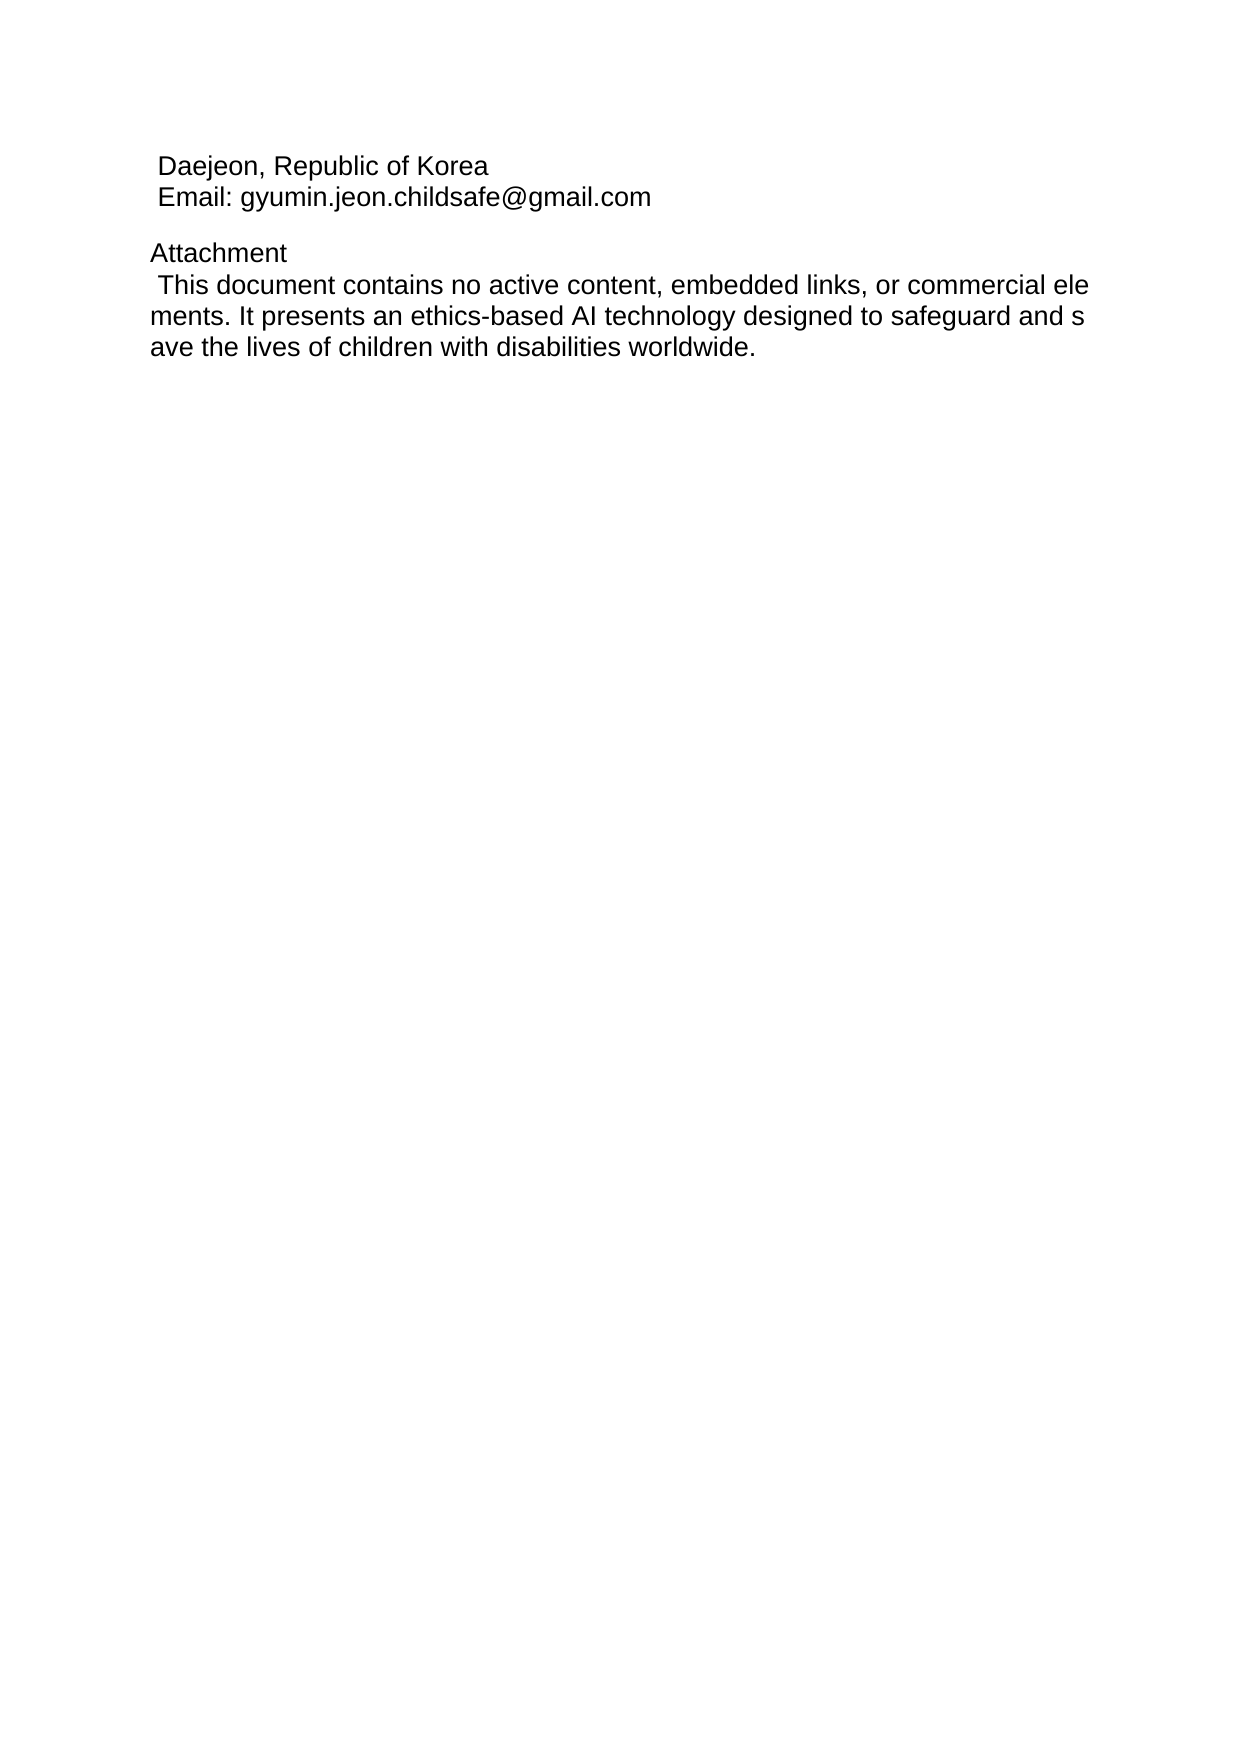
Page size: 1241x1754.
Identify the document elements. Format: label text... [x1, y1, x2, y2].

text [150, 150, 1090, 212]
text Attachment This document contains no active content, embedded links, or commercial elements. It presents an ethics-based AI technology designed to safeguard and save the lives of children with disabilities worldwide. [150, 237, 1090, 362]
